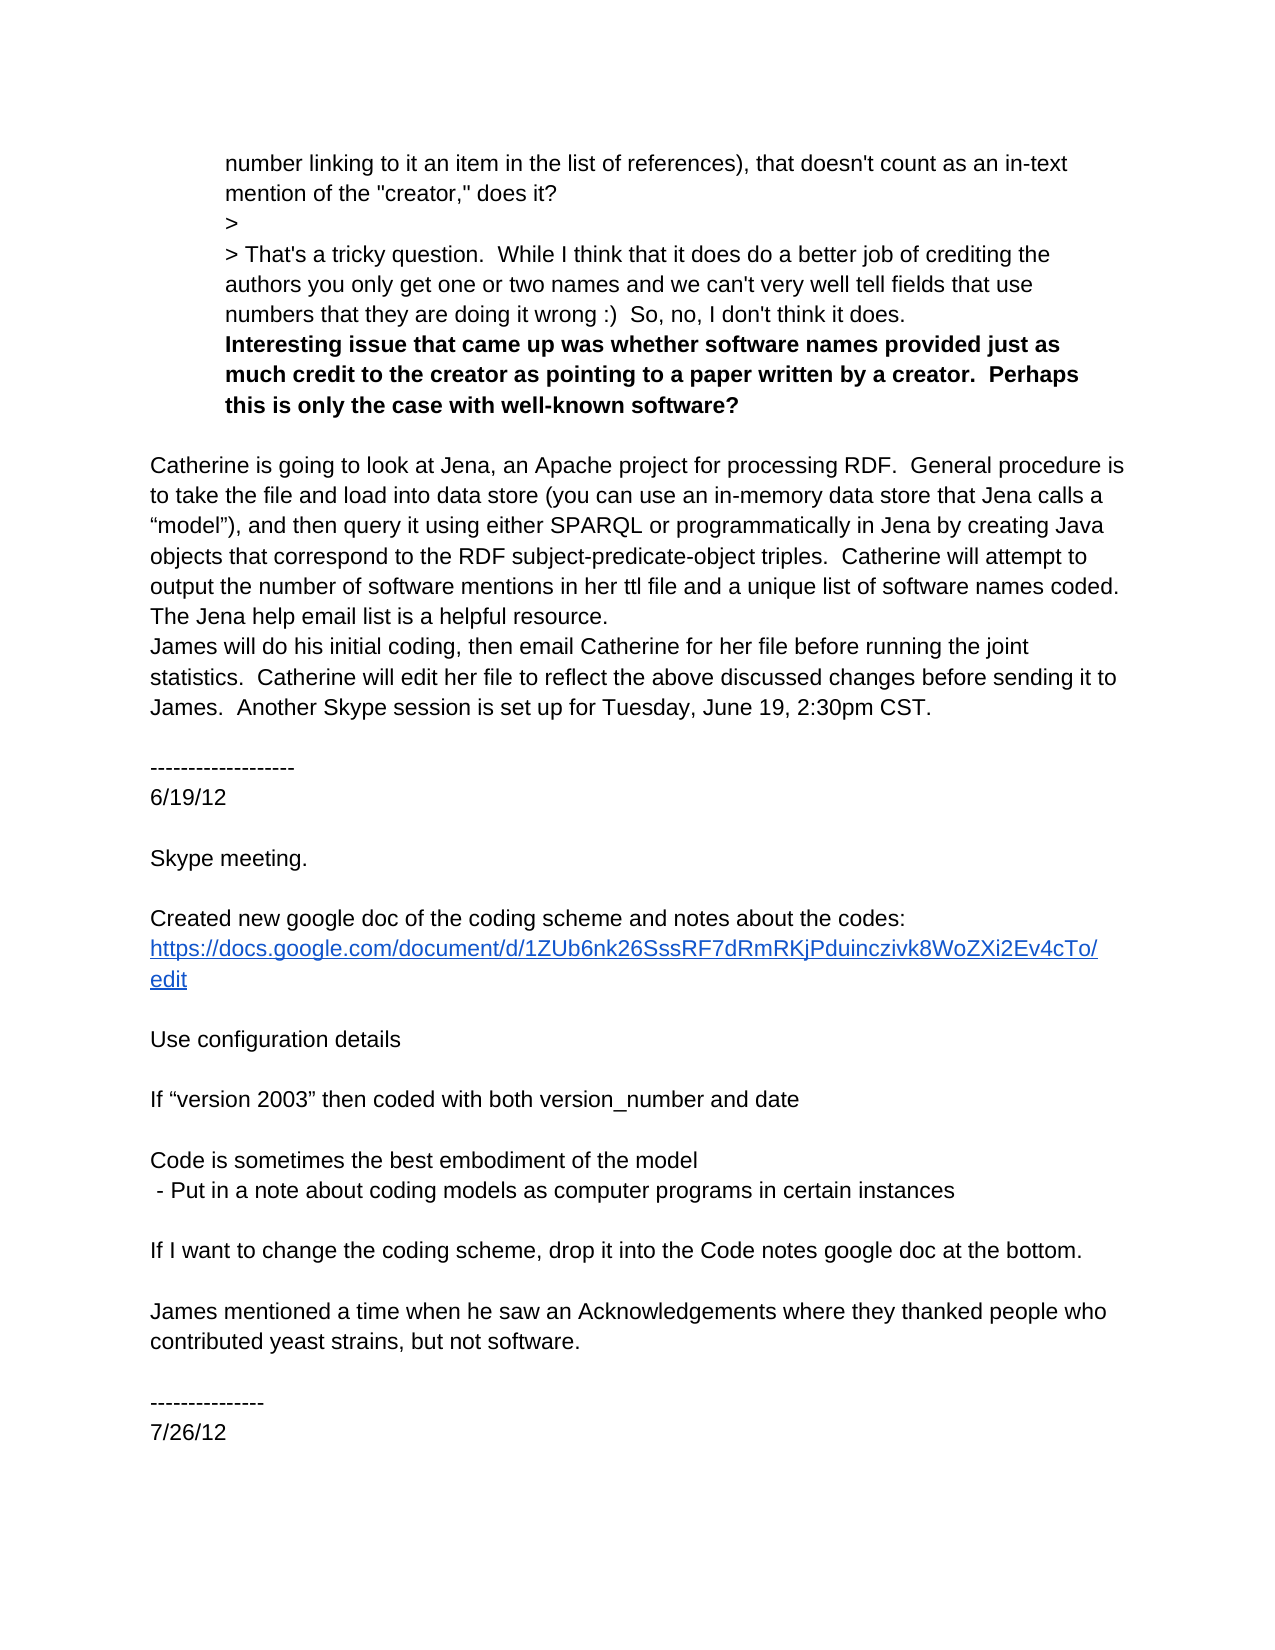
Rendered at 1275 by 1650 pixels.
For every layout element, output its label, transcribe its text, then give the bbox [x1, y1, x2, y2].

text > [225, 210, 1125, 237]
text 6/19/12 [150, 784, 1125, 811]
text > That's a tricky question. While I think that it does do a better job of crediting the authors you only get one or two names and we can't very well tell fields that use numbers that they are doing it wrong :) So, no, I don't think it does. [225, 241, 1125, 327]
text James will do his initial coding, then email Catherine for her file before running the joint statistics. Catherine will edit her file to reflect the above discussed changes before sending it to James. Another Skype session is set up for Tuesday, June 19, 2:30pm CST. [150, 633, 1125, 720]
text If “version 2003” then coded with both version_number and date [150, 1086, 1125, 1113]
text Skype meeting. [150, 845, 1125, 871]
text --------------- [150, 1388, 1125, 1415]
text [225, 150, 1125, 207]
text Created new google doc of the coding scheme and notes about the codes: https://docs.google.com/document/d/1ZUb6nk26SssRF7dRmRKjPduinczivk8WoZXi2Ev4cTo/edit [150, 905, 1125, 992]
text James mentioned a time when he saw an Acknowledgements where they thanked people who contributed yeast strains, but not software. [150, 1298, 1125, 1354]
text If I want to change the coding scheme, drop it into the Code notes google doc at the bottom. [150, 1237, 1125, 1264]
text Use configuration details [150, 1026, 1125, 1052]
text ------------------- [150, 754, 1125, 781]
text Catherine is going to look at Jena, an Apache project for processing RDF. General procedure is to take the file and load into data store (you can use an in-memory data store that Jena calls a “model”), and then query it using either SPARQL or programmatically in Jena by creating Java objects that correspond to the RDF subject-predicate-object triples. Catherine will attempt to output the number of software mentions in her ttl file and a unique list of software names coded. The Jena help email list is a helpful resource. [150, 452, 1125, 629]
text Code is sometimes the best embodiment of the model [150, 1147, 1125, 1173]
text 7/26/12 [150, 1419, 1125, 1445]
text - Put in a note about coding models as computer programs in certain instances [150, 1177, 1125, 1203]
text Interesting issue that came up was whether software names provided just as much credit to the creator as pointing to a paper written by a creator. Perhaps this is only the case with well-known software? [225, 331, 1125, 418]
